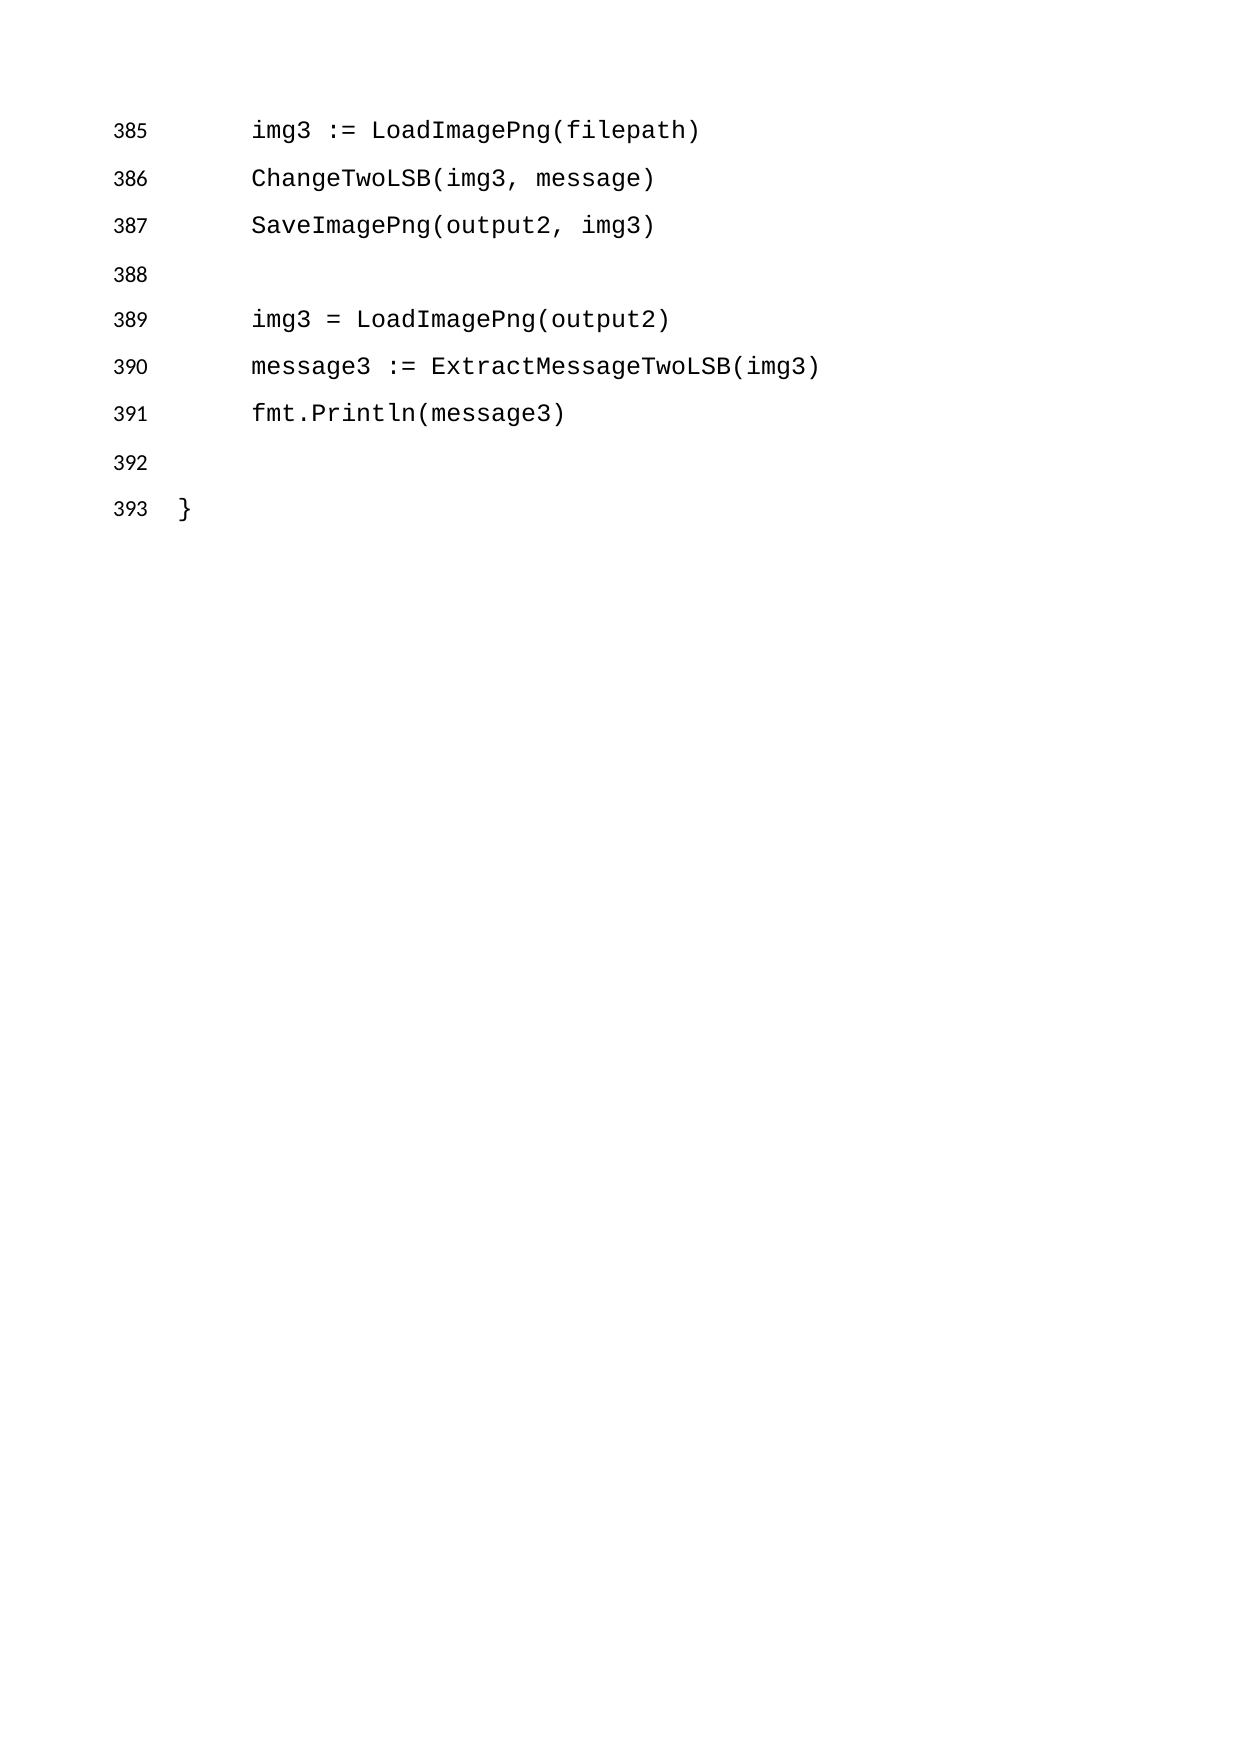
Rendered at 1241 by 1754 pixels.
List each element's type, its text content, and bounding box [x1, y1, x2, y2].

text img3 = LoadImagePng(output2) [177, 307, 1152, 335]
text img3 := LoadImagePng(filepath) [177, 118, 1152, 146]
text SaveImagePng(output2, img3) [177, 212, 1152, 241]
text } [177, 495, 1152, 524]
text message3 := ExtractMessageTwoLSB(img3) [177, 354, 1152, 382]
text ChangeTwoLSB(img3, message) [177, 165, 1152, 194]
text fmt.Println(message3) [177, 401, 1152, 429]
